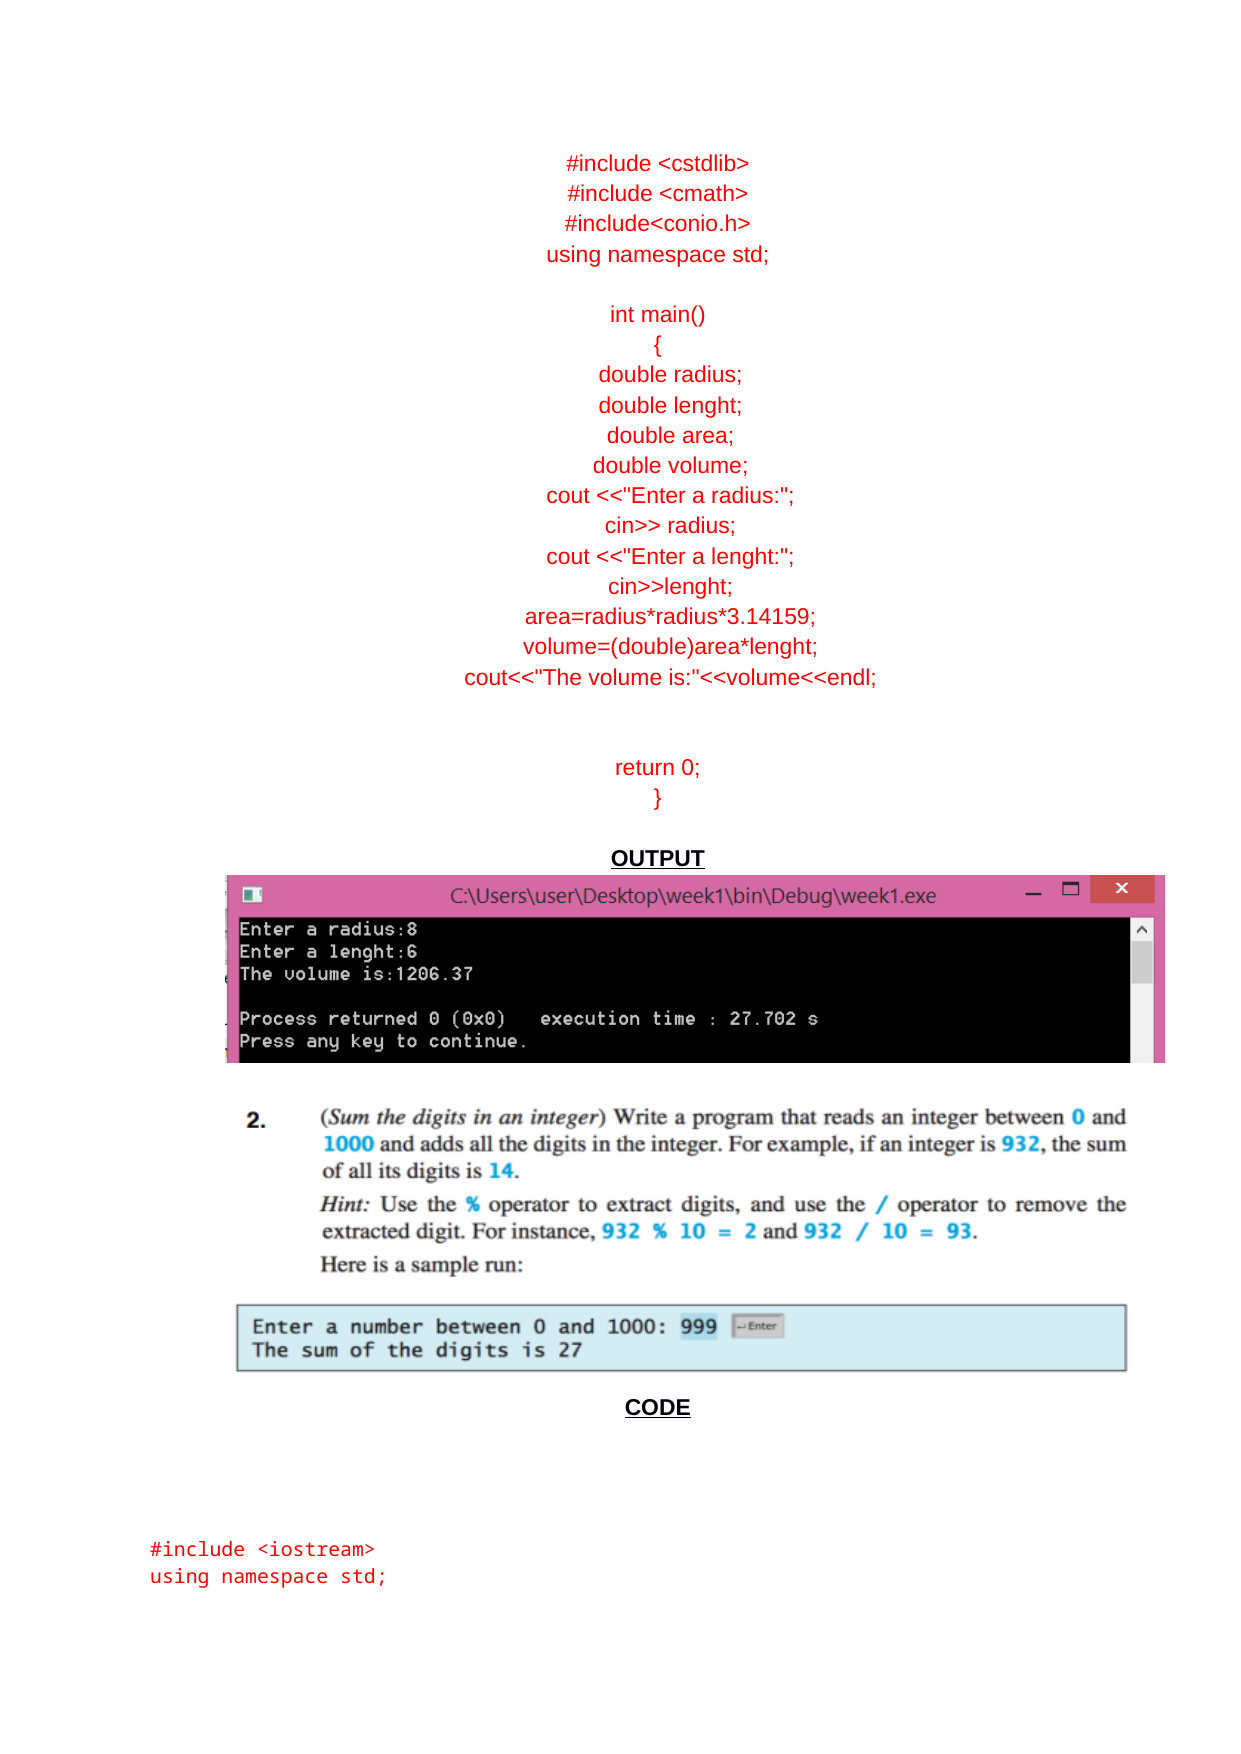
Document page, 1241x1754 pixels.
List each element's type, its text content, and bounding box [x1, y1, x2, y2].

list volume=(double)area*lenght; [225, 633, 1090, 660]
list cin>> radius; [225, 512, 1090, 539]
list cout<<"The volume is:"<<volume<<endl; [225, 663, 1090, 690]
picture [225, 875, 1166, 1063]
list { [225, 331, 1090, 358]
list cout <<"Enter a radius:"; [225, 482, 1090, 509]
list } [225, 784, 1090, 811]
list cin>>lenght; [225, 573, 1090, 599]
text using namespace std; [150, 1563, 1090, 1589]
list double area; [225, 422, 1090, 448]
text #include <iostream> [150, 1536, 1090, 1563]
list CODE [225, 1394, 1090, 1420]
list #include<conio.h> [225, 210, 1090, 237]
list return 0; [225, 754, 1090, 781]
list OUTPUT [225, 845, 1090, 871]
list double lenght; [225, 392, 1090, 418]
list #include <cmath> [225, 180, 1090, 207]
list double volume; [225, 452, 1090, 478]
list #include <cstdlib> [225, 150, 1090, 176]
picture [225, 1097, 1166, 1391]
list int main() [225, 301, 1090, 327]
list double radius; [225, 361, 1090, 388]
list area=radius*radius*3.14159; [225, 603, 1090, 629]
list using namespace std; [225, 241, 1090, 267]
list cout <<"Enter a lenght:"; [225, 543, 1090, 569]
